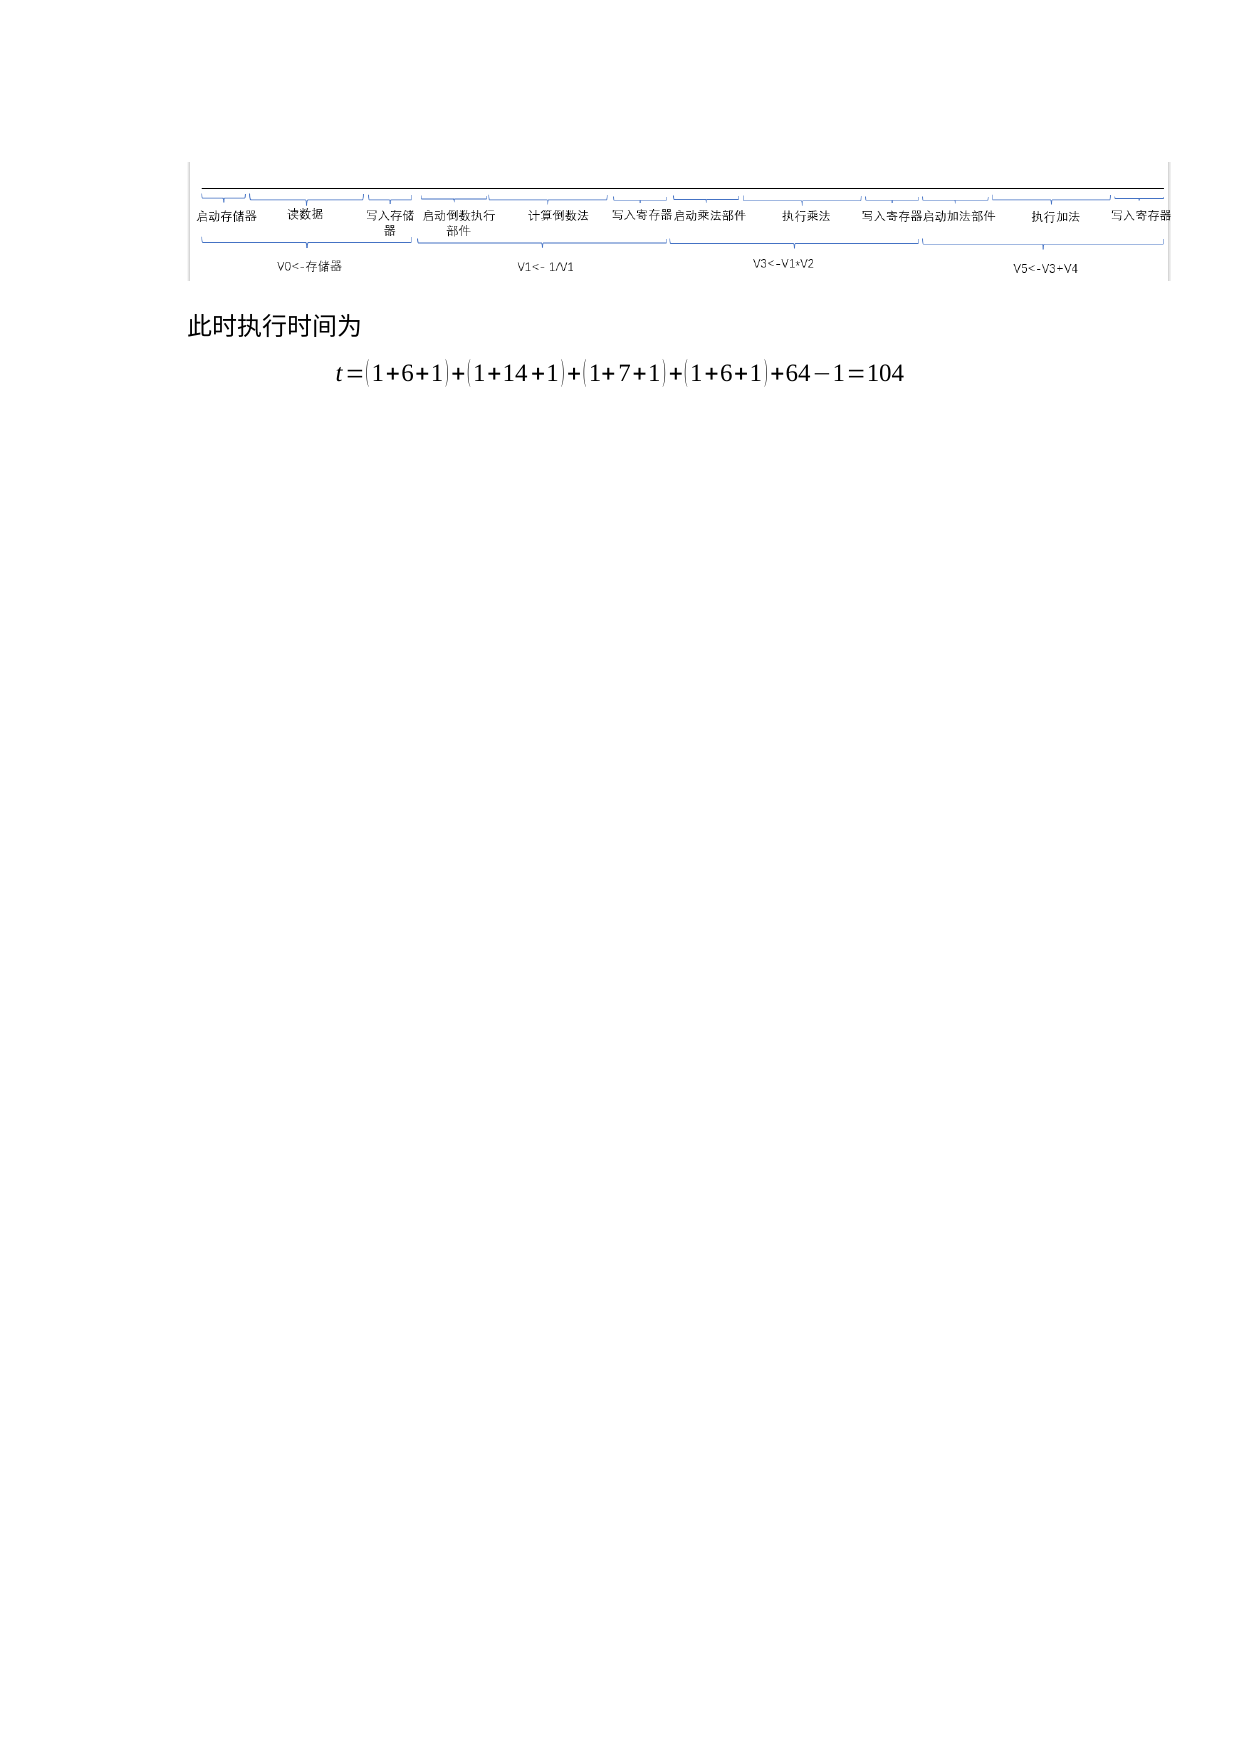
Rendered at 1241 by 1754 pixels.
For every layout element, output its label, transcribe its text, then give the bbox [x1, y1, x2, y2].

text 此时执行时间为 [187, 292, 1053, 357]
picture [187, 162, 1171, 281]
